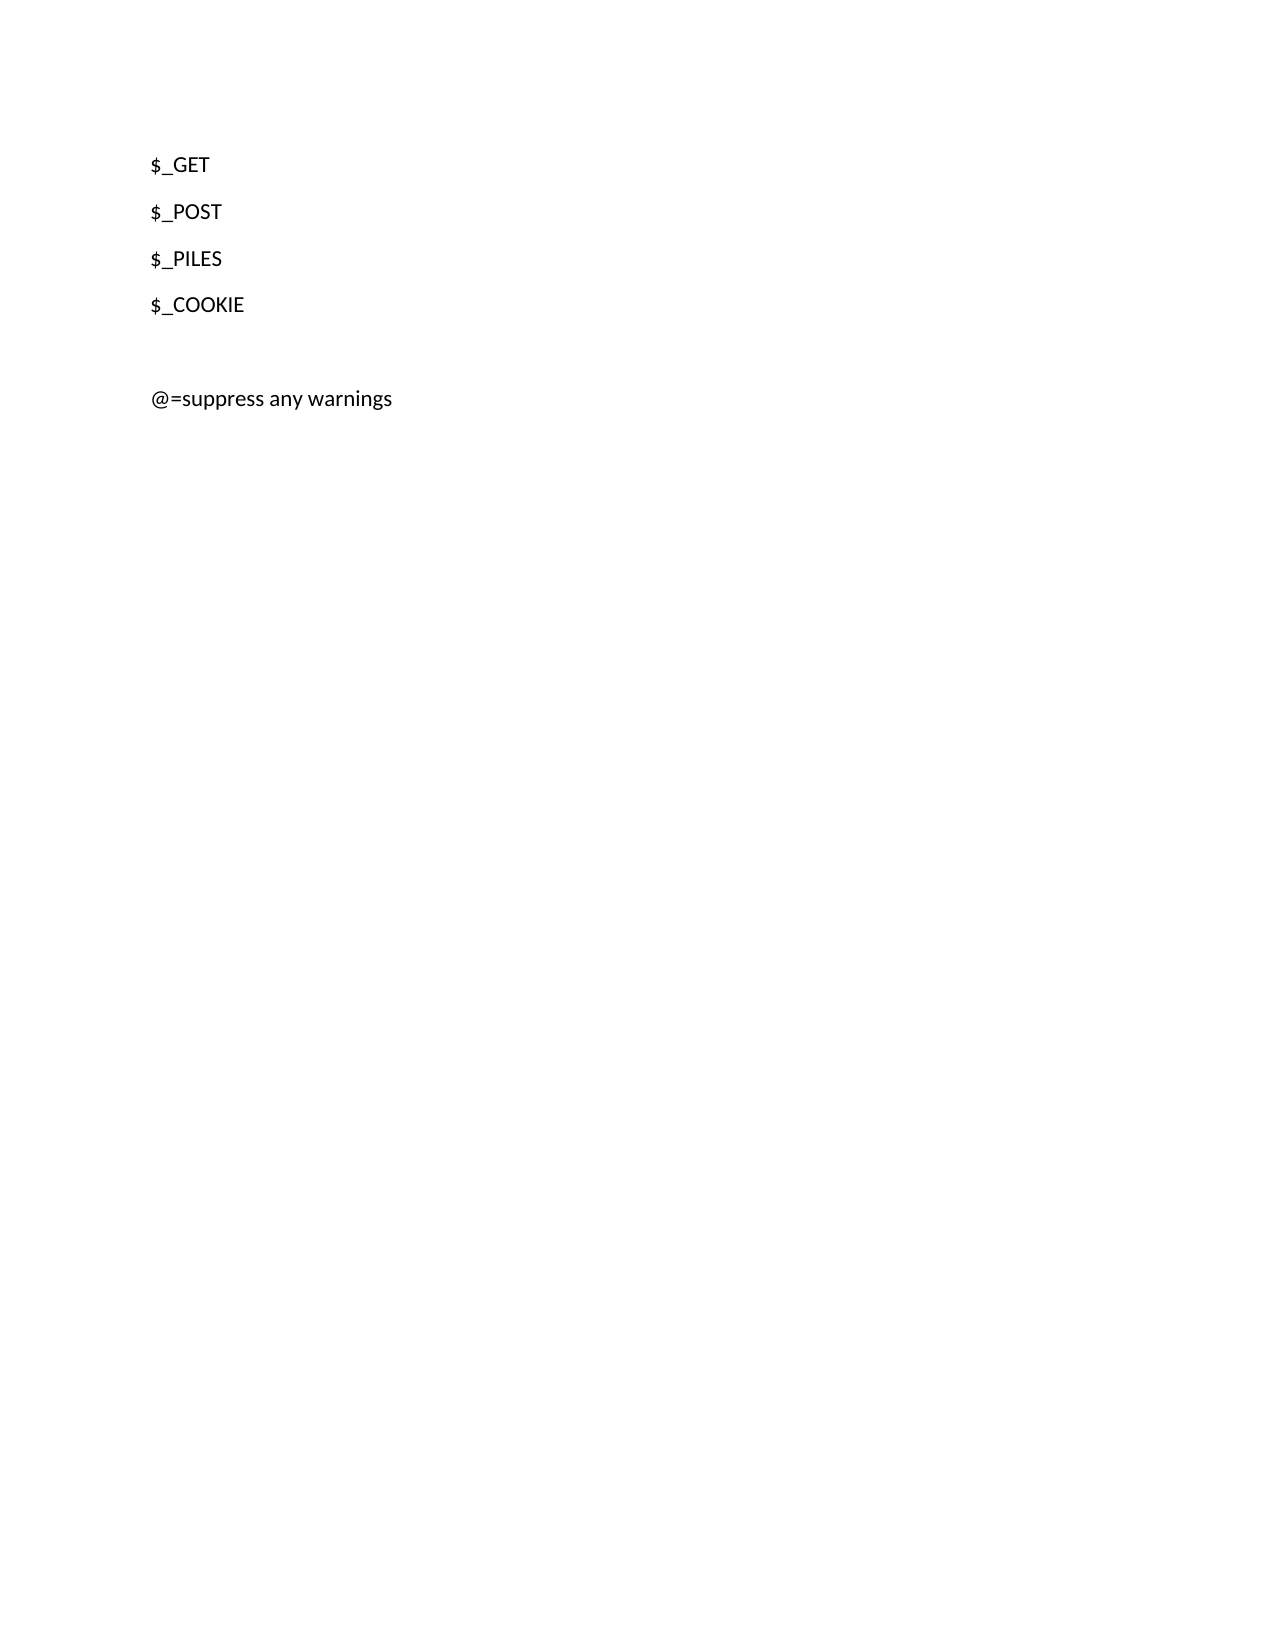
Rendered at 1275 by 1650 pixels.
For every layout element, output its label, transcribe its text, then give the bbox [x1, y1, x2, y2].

text $_COOKIE [150, 291, 1125, 319]
text $_POST [150, 197, 1125, 225]
text $_GET [150, 150, 1125, 178]
text @=suppress any warnings [150, 384, 1125, 412]
text $_PILES [150, 244, 1125, 272]
